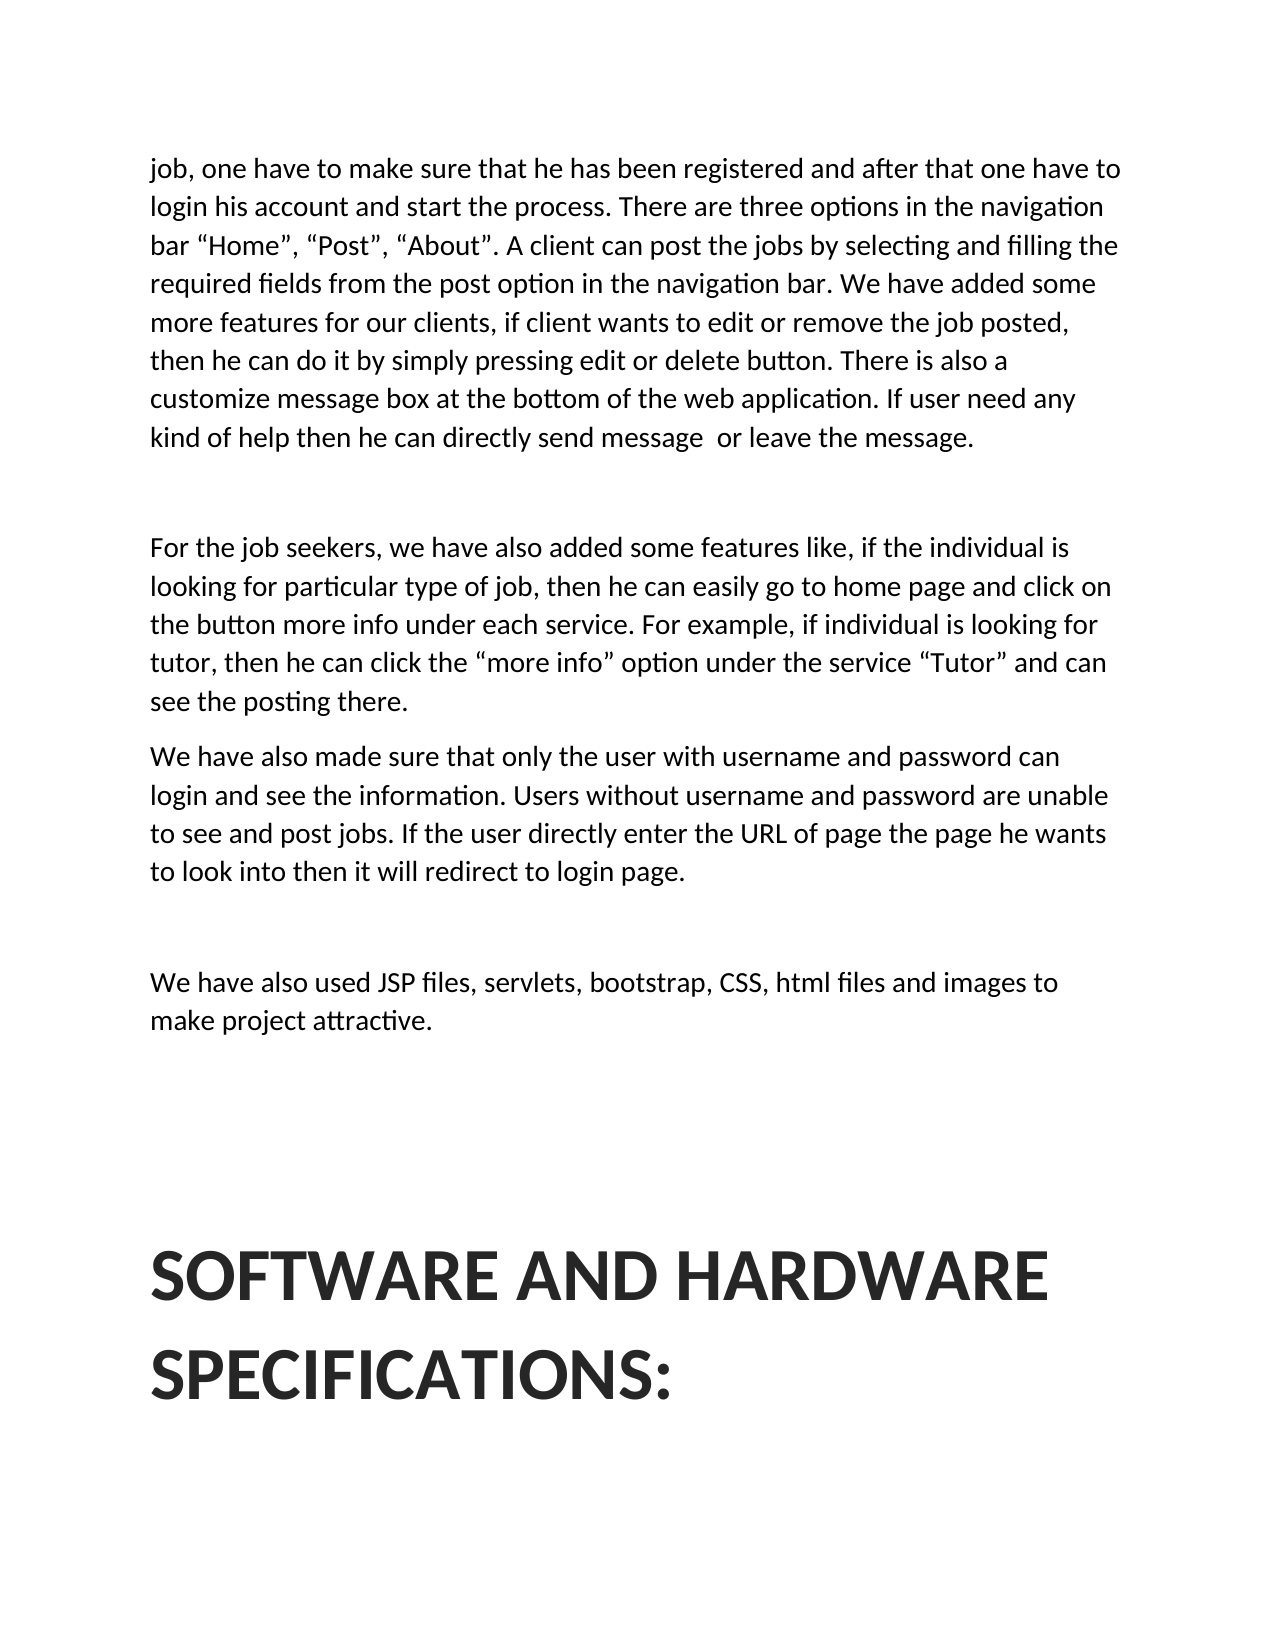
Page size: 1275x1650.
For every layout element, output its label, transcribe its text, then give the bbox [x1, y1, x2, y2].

text SOFTWARE AND HARDWARE SPECIFICATIONS: [150, 1228, 1125, 1418]
text We have also used JSP files, servlets, bootstrap, CSS, html files and images to make project attractive. [150, 964, 1125, 1038]
text For the job seekers, we have also added some features like, if the individual is looking for particular type of job, then he can easily go to home page and click on the button more info under each service. For example, if individual is looking for tutor, then he can click the “more info” option under the service “Tutor” and can see the posting there. [150, 529, 1125, 719]
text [150, 150, 1125, 455]
text We have also made sure that only the user with username and password can login and see the information. Users without username and password are unable to see and post jobs. If the user directly enter the URL of page the page he wants to look into then it will redirect to login page. [150, 738, 1125, 889]
